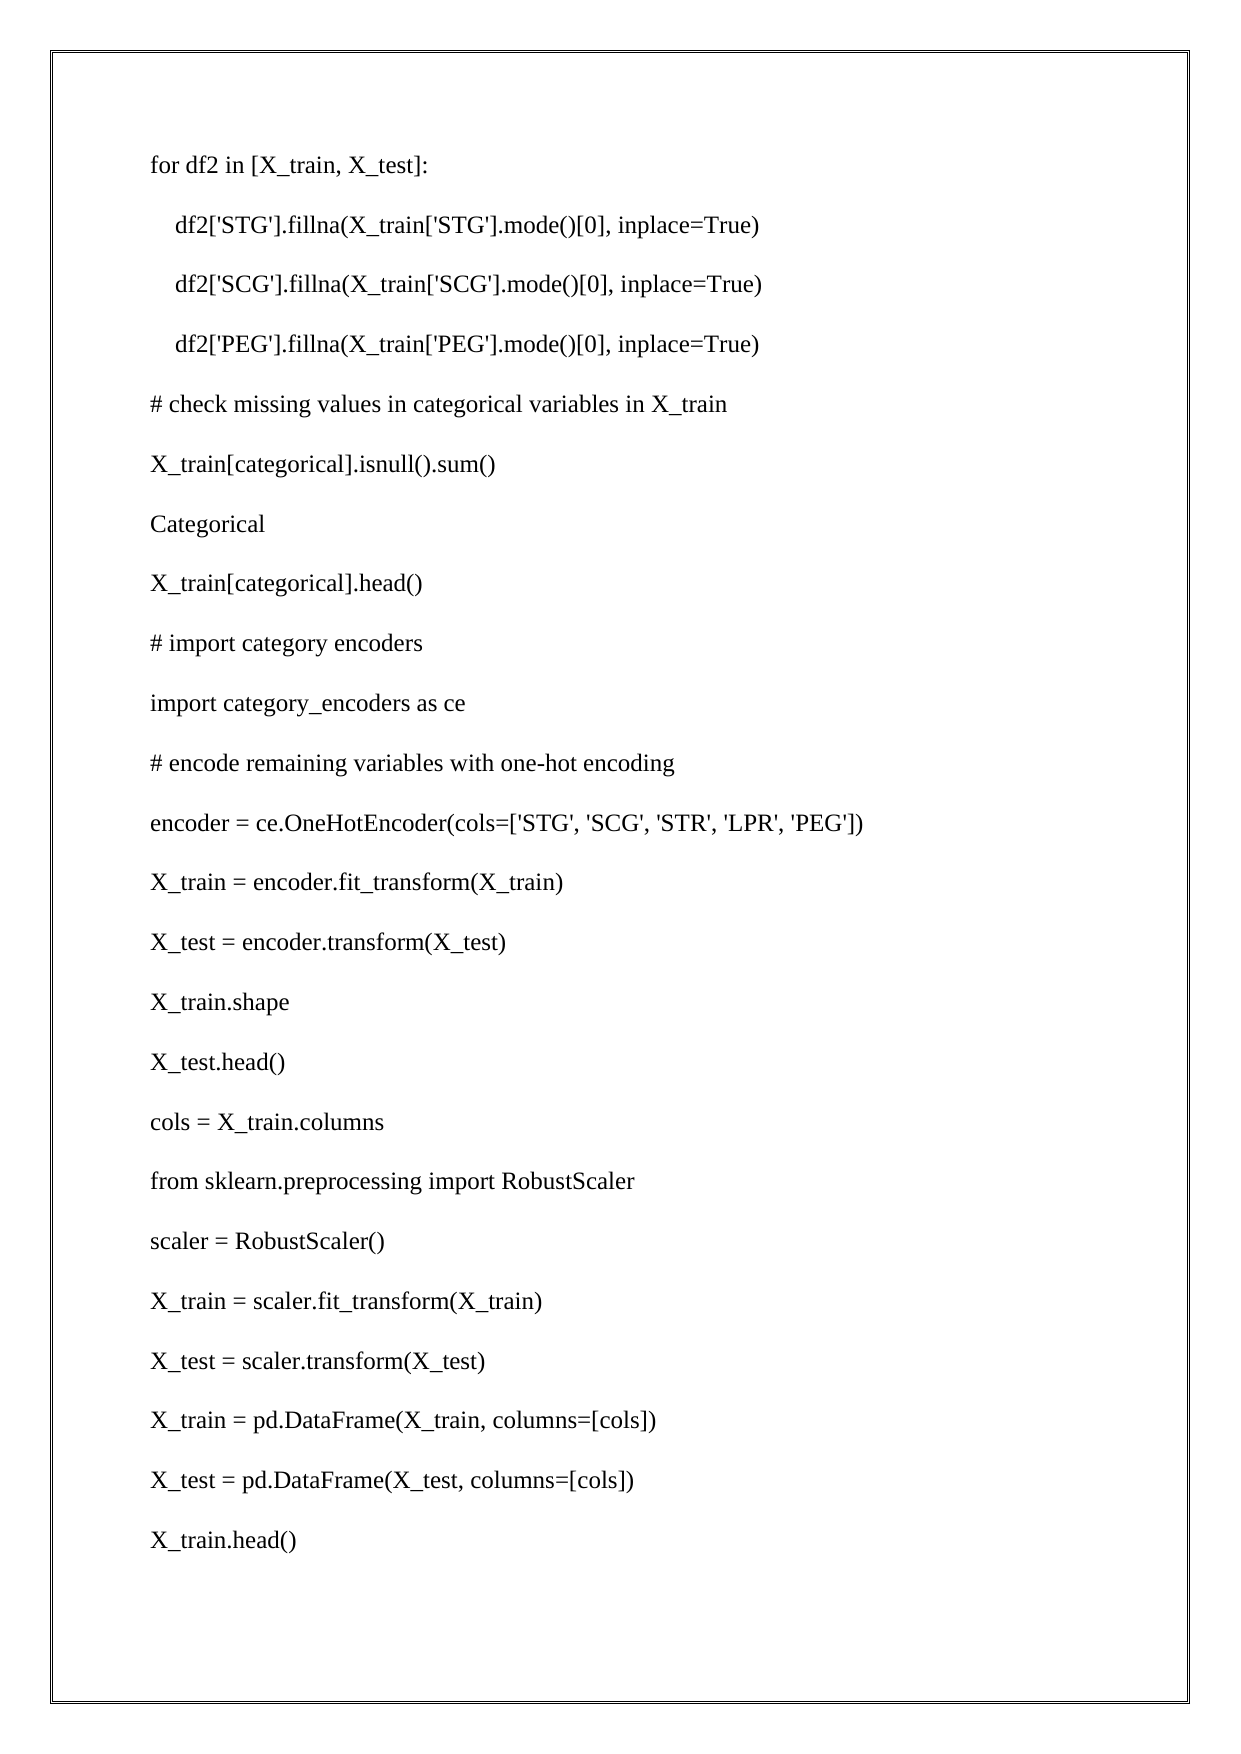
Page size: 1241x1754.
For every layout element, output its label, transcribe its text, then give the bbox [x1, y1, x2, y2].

text from sklearn.preprocessing import RobustScaler [150, 1166, 1090, 1195]
text X_train[categorical].isnull().sum() [150, 449, 1090, 478]
text X_train.shape [150, 987, 1090, 1016]
text X_test = encoder.transform(X_test) [150, 927, 1090, 956]
text encoder = ce.OneHotEncoder(cols=['STG', 'SCG', 'STR', 'LPR', 'PEG']) [150, 808, 1090, 836]
text df2['STG'].fillna(X_train['STG'].mode()[0], inplace=True) [150, 210, 1090, 238]
text scaler = RobustScaler() [150, 1226, 1090, 1255]
text X_train.head() [150, 1525, 1090, 1554]
text df2['PEG'].fillna(X_train['PEG'].mode()[0], inplace=True) [150, 329, 1090, 358]
text X_train = pd.DataFrame(X_train, columns=[cols]) [150, 1406, 1090, 1434]
text X_test.head() [150, 1047, 1090, 1076]
text X_test = scaler.transform(X_test) [150, 1346, 1090, 1374]
text X_train = encoder.fit_transform(X_train) [150, 867, 1090, 896]
text cols = X_train.columns [150, 1107, 1090, 1135]
text Categorical [150, 509, 1090, 537]
text for df2 in [X_train, X_test]: [150, 150, 1090, 179]
text # check missing values in categorical variables in X_train [150, 389, 1090, 418]
text import category_encoders as ce [150, 688, 1090, 717]
text X_test = pd.DataFrame(X_test, columns=[cols]) [150, 1465, 1090, 1494]
text # encode remaining variables with one-hot encoding [150, 748, 1090, 777]
text X_train = scaler.fit_transform(X_train) [150, 1286, 1090, 1315]
text X_train[categorical].head() [150, 568, 1090, 597]
text df2['SCG'].fillna(X_train['SCG'].mode()[0], inplace=True) [150, 269, 1090, 298]
text # import category encoders [150, 628, 1090, 657]
